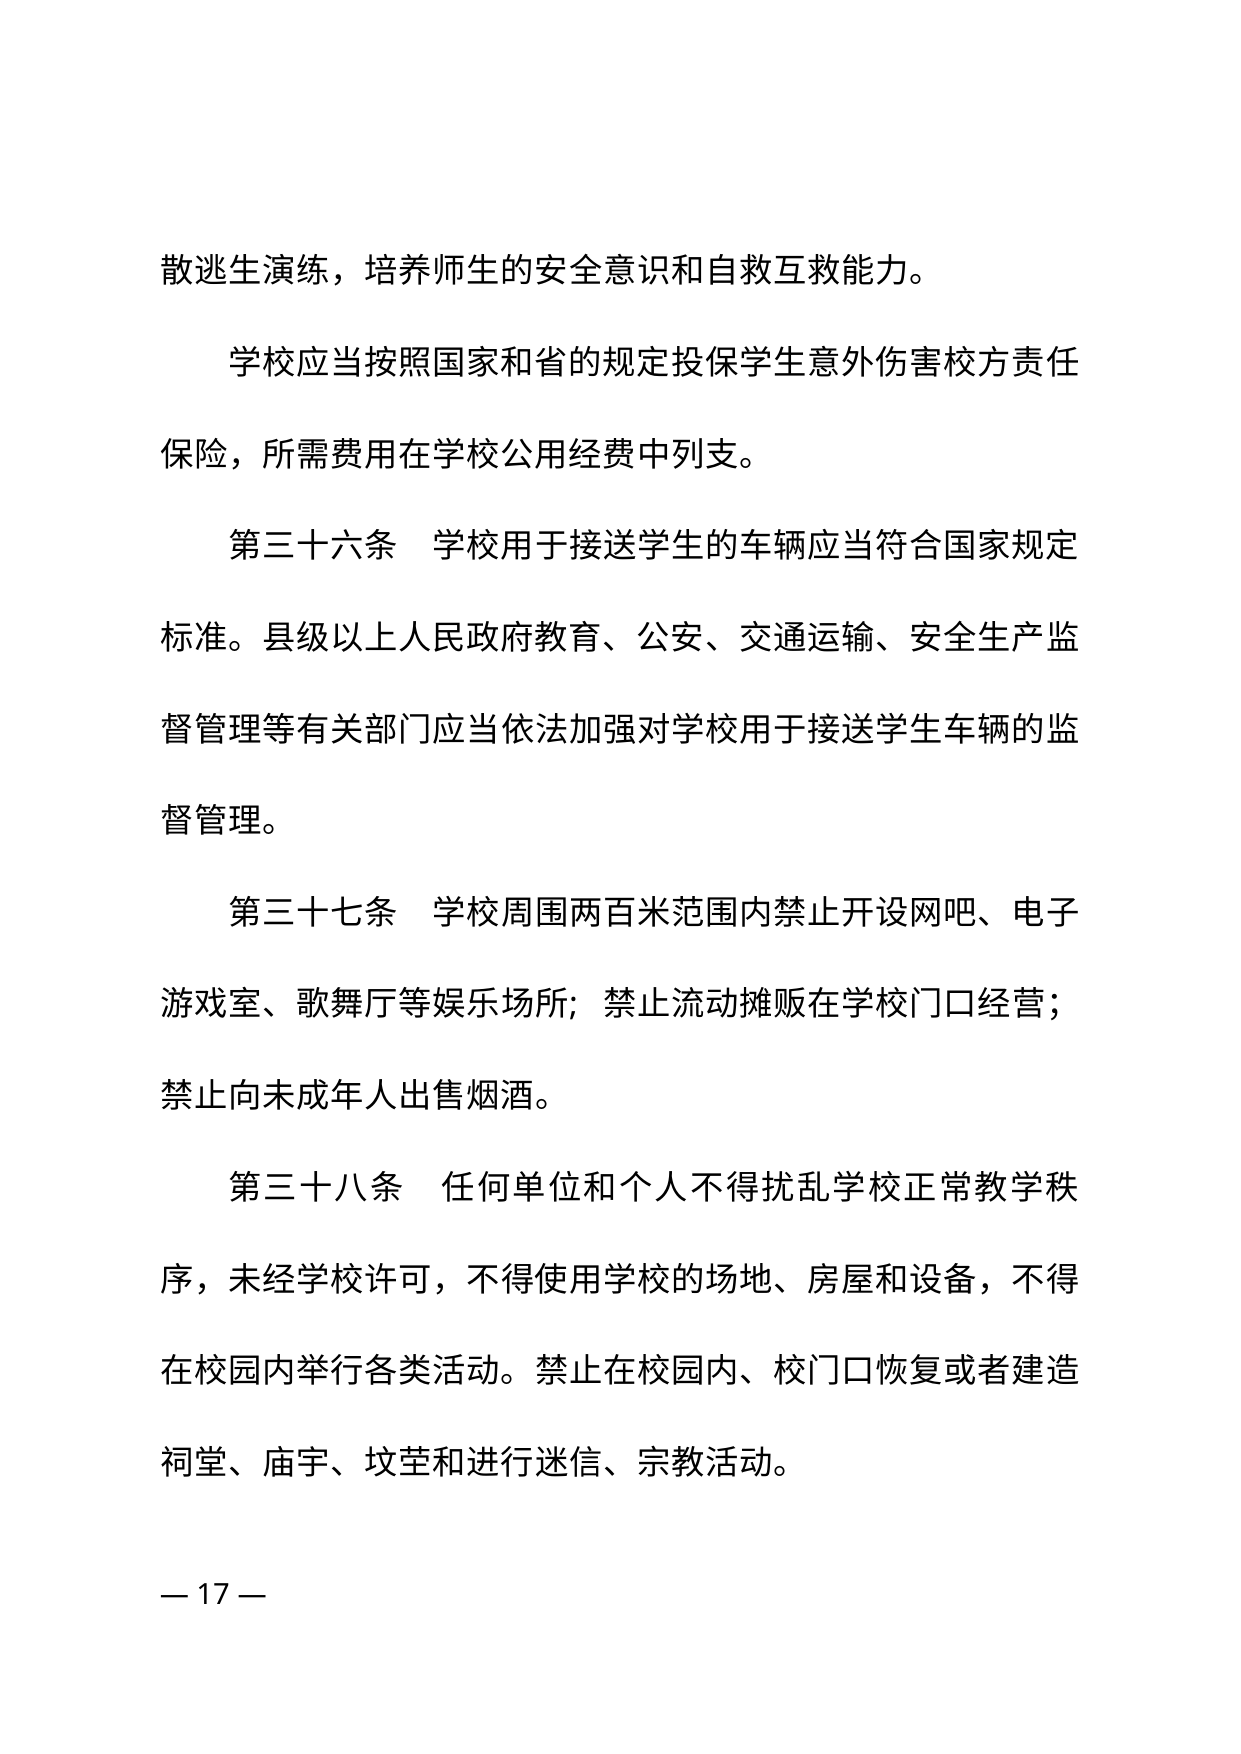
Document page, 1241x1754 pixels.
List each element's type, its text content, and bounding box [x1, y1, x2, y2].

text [160, 222, 1080, 314]
text 学校应当按照国家和省的规定投保学生意外伤害校方责任保险，所需费用在学校公用经费中列支。 [160, 314, 1080, 497]
text 第三十六条 学校用于接送学生的车辆应当符合国家规定标准。县级以上人民政府教育、公安、交通运输、安全生产监督管理等有关部门应当依法加强对学校用于接送学生车辆的监督管理。 [160, 497, 1080, 864]
text 第三十七条 学校周围两百米范围内禁止开设网吧、电子游戏室、歌舞厅等娱乐场所; 禁止流动摊贩在学校门口经营；禁止向未成年人出售烟酒。 [160, 864, 1080, 1139]
text 第三十八条 任何单位和个人不得扰乱学校正常教学秩序，未经学校许可，不得使用学校的场地、房屋和设备，不得在校园内举行各类活动。禁止在校园内、校门口恢复或者建造祠堂、庙宇、坟茔和进行迷信、宗教活动。 [160, 1139, 1080, 1506]
